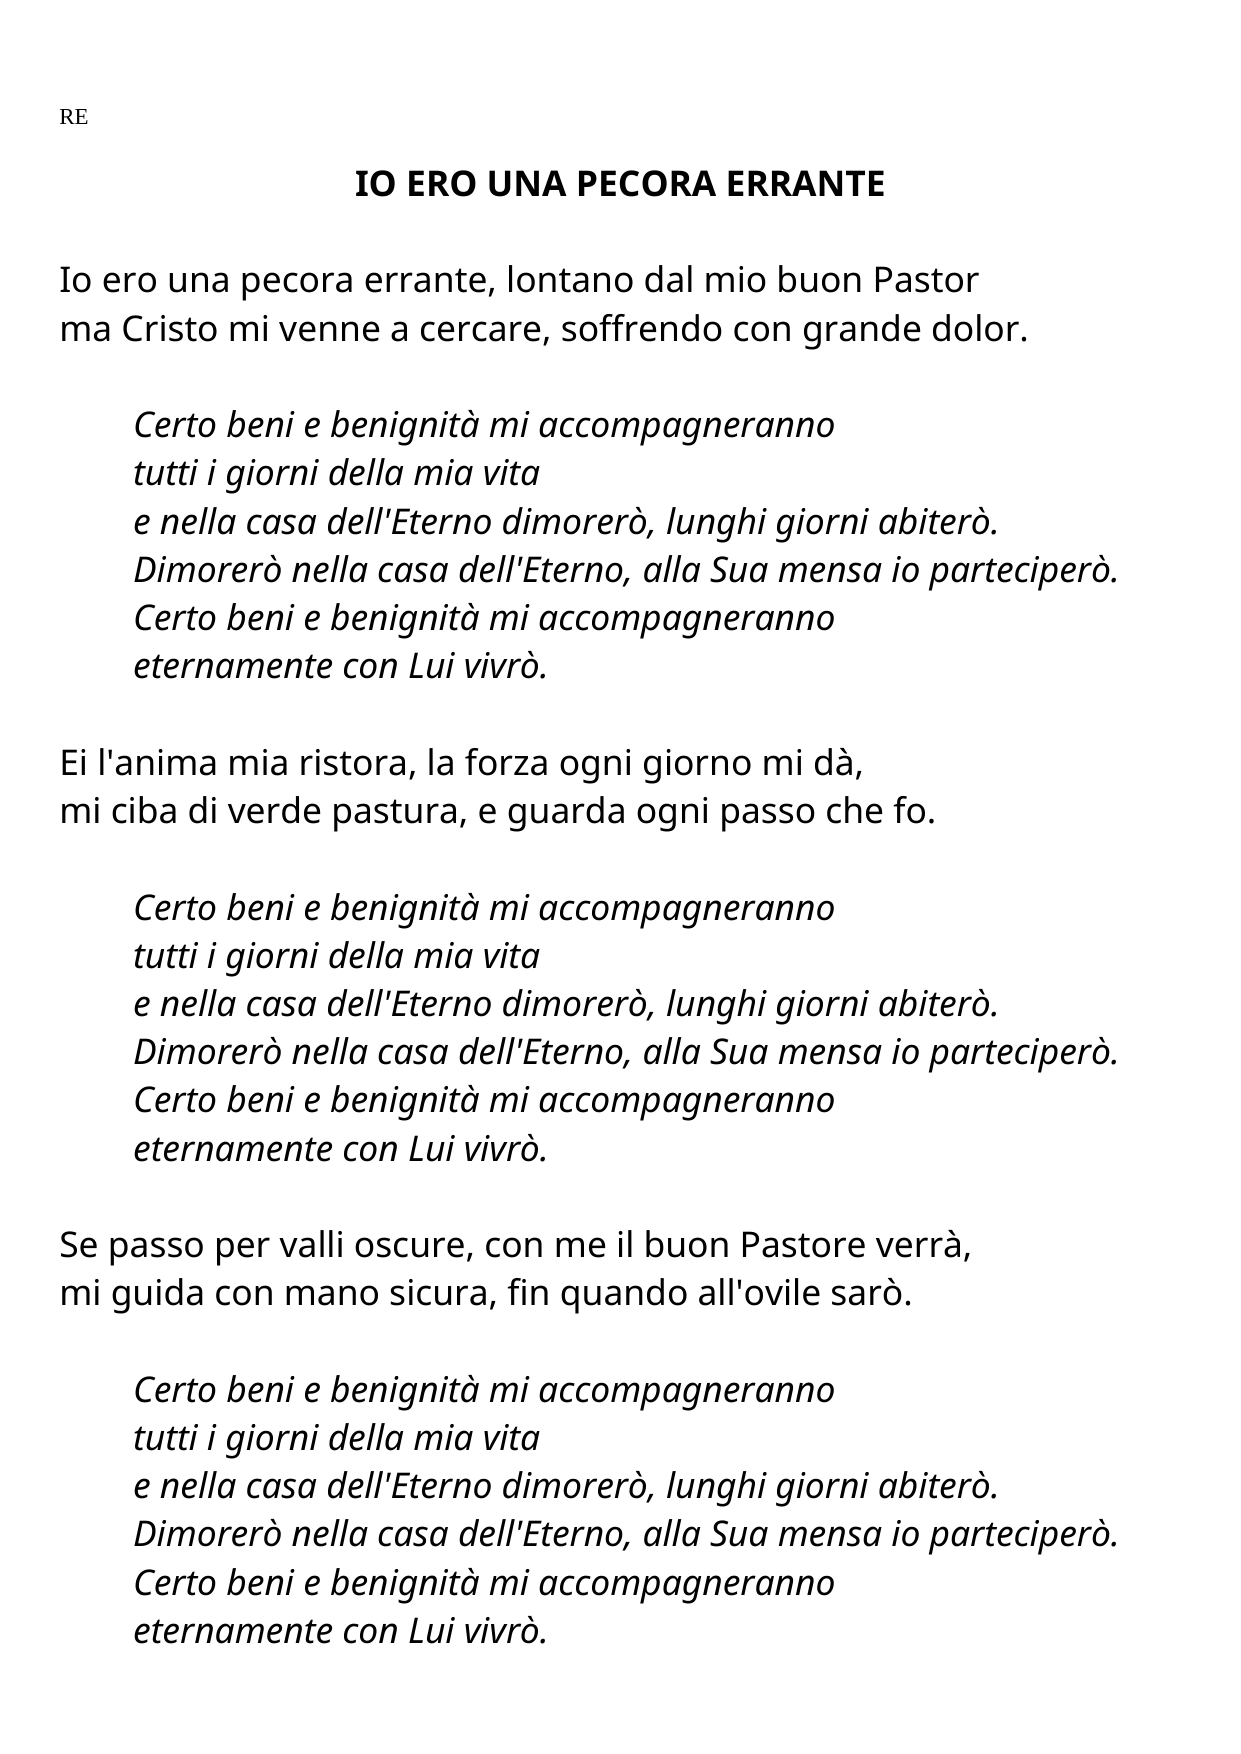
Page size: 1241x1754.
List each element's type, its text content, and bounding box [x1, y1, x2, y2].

text Certo beni e benignità mi accompagneranno [59, 593, 1181, 641]
text Dimorerò nella casa dell'Eterno, alla Sua mensa io parteciperò. [59, 544, 1181, 593]
text eternamente con Lui vivrò. [59, 641, 1181, 689]
text eternamente con Lui vivrò. [59, 1123, 1181, 1171]
text mi guida con mano sicura, fin quando all'ovile sarò. [59, 1268, 1181, 1316]
text Certo beni e benignità mi accompagneranno [59, 400, 1181, 448]
text Certo beni e benignità mi accompagneranno [59, 882, 1181, 930]
text e nella casa dell'Eterno dimorerò, lunghi giorni abiterò. [59, 1461, 1181, 1509]
text Ei l'anima mia ristora, la forza ogni giorno mi dà, [59, 737, 1181, 786]
text io ero una pecora errante [59, 158, 1181, 207]
text tutti i giorni della mia vita [59, 448, 1181, 496]
text e nella casa dell'Eterno dimorerò, lunghi giorni abiterò. [59, 978, 1181, 1027]
text mi ciba di verde pastura, e guarda ogni passo che fo. [59, 786, 1181, 834]
text Certo beni e benignità mi accompagneranno [59, 1364, 1181, 1412]
text Dimorerò nella casa dell'Eterno, alla Sua mensa io parteciperò. [59, 1509, 1181, 1557]
text tutti i giorni della mia vita [59, 1412, 1181, 1461]
text Se passo per valli oscure, con me il buon Pastore verrà, [59, 1219, 1181, 1268]
text eternamente con Lui vivrò. [59, 1605, 1181, 1654]
text Certo beni e benignità mi accompagneranno [59, 1075, 1181, 1123]
text tutti i giorni della mia vita [59, 930, 1181, 978]
text Certo beni e benignità mi accompagneranno [59, 1557, 1181, 1605]
text Io ero una pecora errante, lontano dal mio buon Pastor [59, 255, 1181, 303]
text ma Cristo mi venne a cercare, soffrendo con grande dolor. [59, 303, 1181, 351]
text e nella casa dell'Eterno dimorerò, lunghi giorni abiterò. [59, 496, 1181, 544]
text Dimorerò nella casa dell'Eterno, alla Sua mensa io parteciperò. [59, 1027, 1181, 1075]
